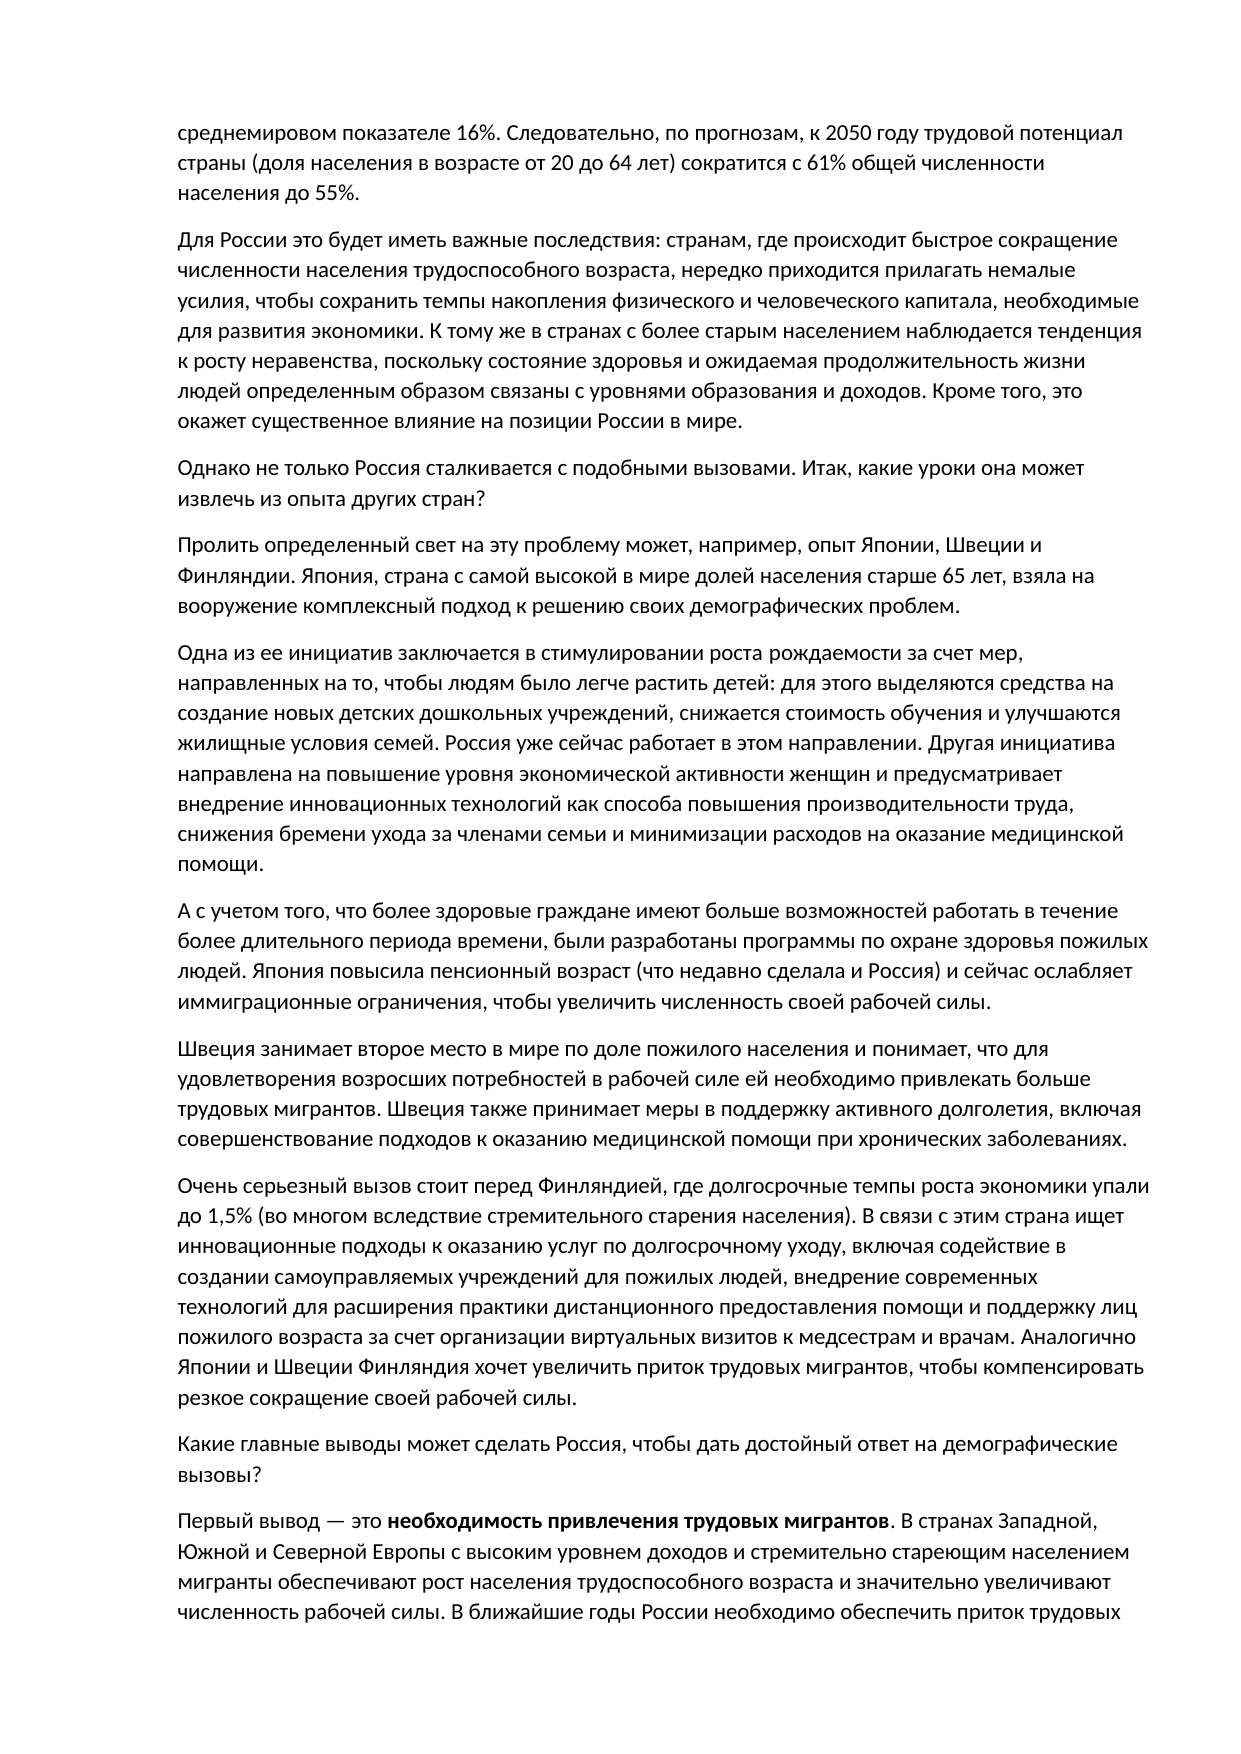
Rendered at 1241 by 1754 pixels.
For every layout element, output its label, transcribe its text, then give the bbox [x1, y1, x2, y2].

text Швеция занимает второе место в мире по доле пожилого населения и понимает, что для удовлетворения возросших потребностей в рабочей силе ей необходимо привлекать больше трудовых мигрантов. Швеция также принимает меры в поддержку активного долголетия, включая совершенствование подходов к оказанию медицинской помощи при хронических заболеваниях. [177, 1034, 1152, 1152]
text Для России это будет иметь важные последствия: странам, где происходит быстрое сокращение численности населения трудоспособного возраста, нередко приходится прилагать немалые усилия, чтобы сохранить темпы накопления физического и человеческого капитала, необходимые для развития экономики. К тому же в странах с более старым населением наблюдается тенденция к росту неравенства, поскольку состояние здоровья и ожидаемая продолжительность жизни людей определенным образом связаны с уровнями образования и доходов. Кроме того, это окажет существенное влияние на позиции России в мире. [177, 225, 1152, 435]
text А с учетом того, что более здоровые граждане имеют больше возможностей работать в течение более длительного периода времени, были разработаны программы по охране здоровья пожилых людей. Япония повысила пенсионный возраст (что недавно сделала и Россия) и сейчас ослабляет иммиграционные ограничения, чтобы увеличить численность своей рабочей силы. [177, 896, 1152, 1015]
text Однако не только Россия сталкивается с подобными вызовами. Итак, какие уроки она может извлечь из опыта других стран? [177, 453, 1152, 512]
text Одна из ее инициатив заключается в стимулировании роста рождаемости за счет мер, направленных на то, чтобы людям было легче растить детей: для этого выделяются средства на создание новых детских дошкольных учреждений, снижается стоимость обучения и улучшаются жилищные условия семей. Россия уже сейчас работает в этом направлении. Другая инициатива направлена на повышение уровня экономической активности женщин и предусматривает внедрение инновационных технологий как способа повышения производительности труда, снижения бремени ухода за членами семьи и минимизации расходов на оказание медицинской помощи. [177, 638, 1152, 877]
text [177, 118, 1152, 207]
text Очень серьезный вызов стоит перед Финляндией, где долгосрочные темпы роста экономики упали до 1,5% (во многом вследствие стремительного старения населения). В связи с этим страна ищет инновационные подходы к оказанию услуг по долгосрочному уходу, включая содействие в создании самоуправляемых учреждений для пожилых людей, внедрение современных технологий для расширения практики дистанционного предоставления помощи и поддержку лиц пожилого возраста за счет организации виртуальных визитов к медсестрам и врачам. Аналогично Японии и Швеции Финляндия хочет увеличить приток трудовых мигрантов, чтобы компенсировать резкое сокращение своей рабочей силы. [177, 1171, 1152, 1411]
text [177, 1507, 1152, 1625]
text Пролить определенный свет на эту проблему может, например, опыт Японии, Швеции и Финляндии. Япония, страна с самой высокой в мире долей населения старше 65 лет, взяла на вооружение комплексный подход к решению своих демографических проблем. [177, 531, 1152, 619]
text Какие главные выводы может сделать Россия, чтобы дать достойный ответ на демографические вызовы? [177, 1429, 1152, 1488]
